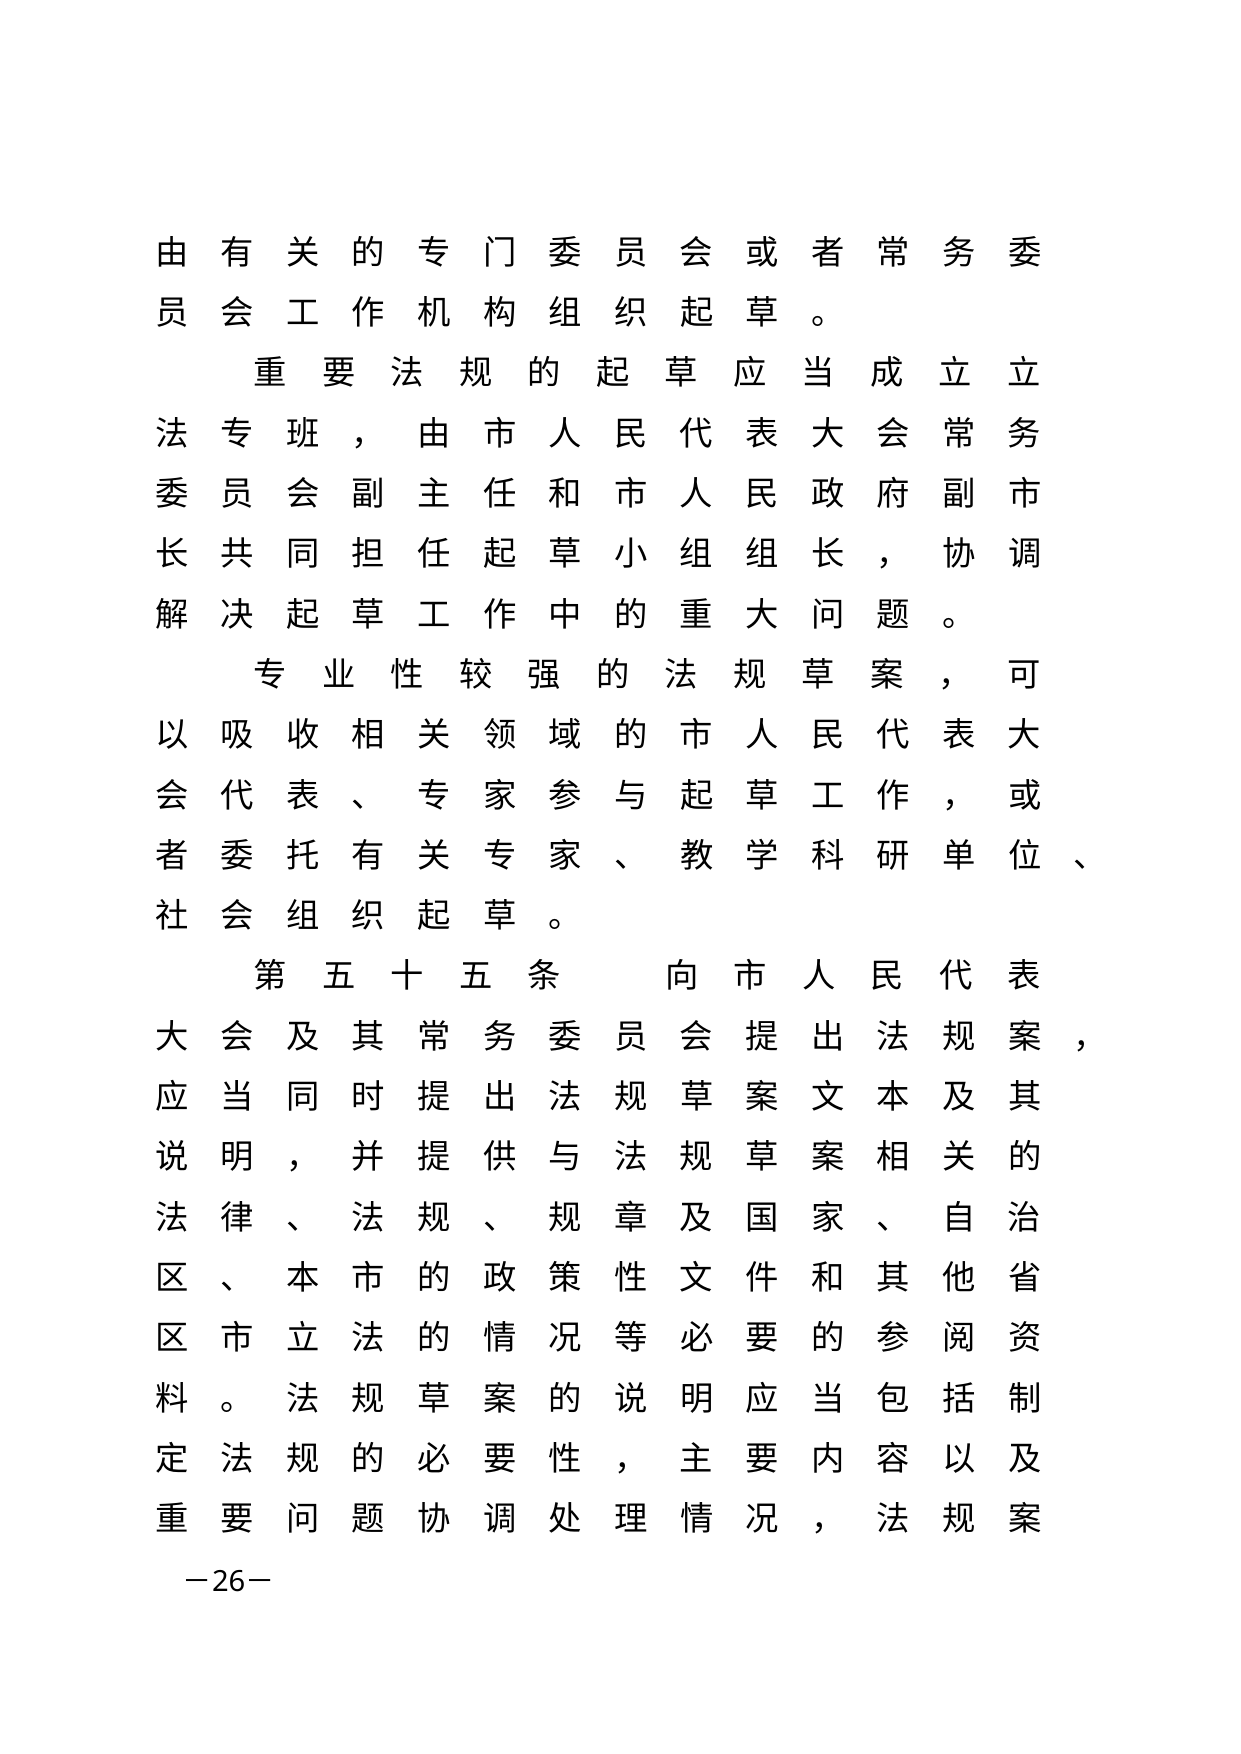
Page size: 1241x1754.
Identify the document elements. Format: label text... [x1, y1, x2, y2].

text 重要法规的起草应当成立立法专班，由市人民代表大会常务委员会副主任和市人民政府副市长共同担任起草小组组长，协调解决起草工作中的重大问题。 [155, 340, 1073, 642]
text 专业性较强的法规草案，可以吸收相关领域的市人民代表大会代表、专家参与起草工作，或者委托有关专家、教学科研单位、社会组织起草。 [155, 642, 1073, 943]
text 第五十四条 有关的专门委员会、常务委员会工作机构应当提前参与有关方面的法规草案起草、调研、座谈、论证、听证等工作，提出意见建议；综合性、全局性、基础性的重要法规草案，由有关的专门委员会或者常务委员会工作机构组织起草。 [155, 219, 1073, 340]
